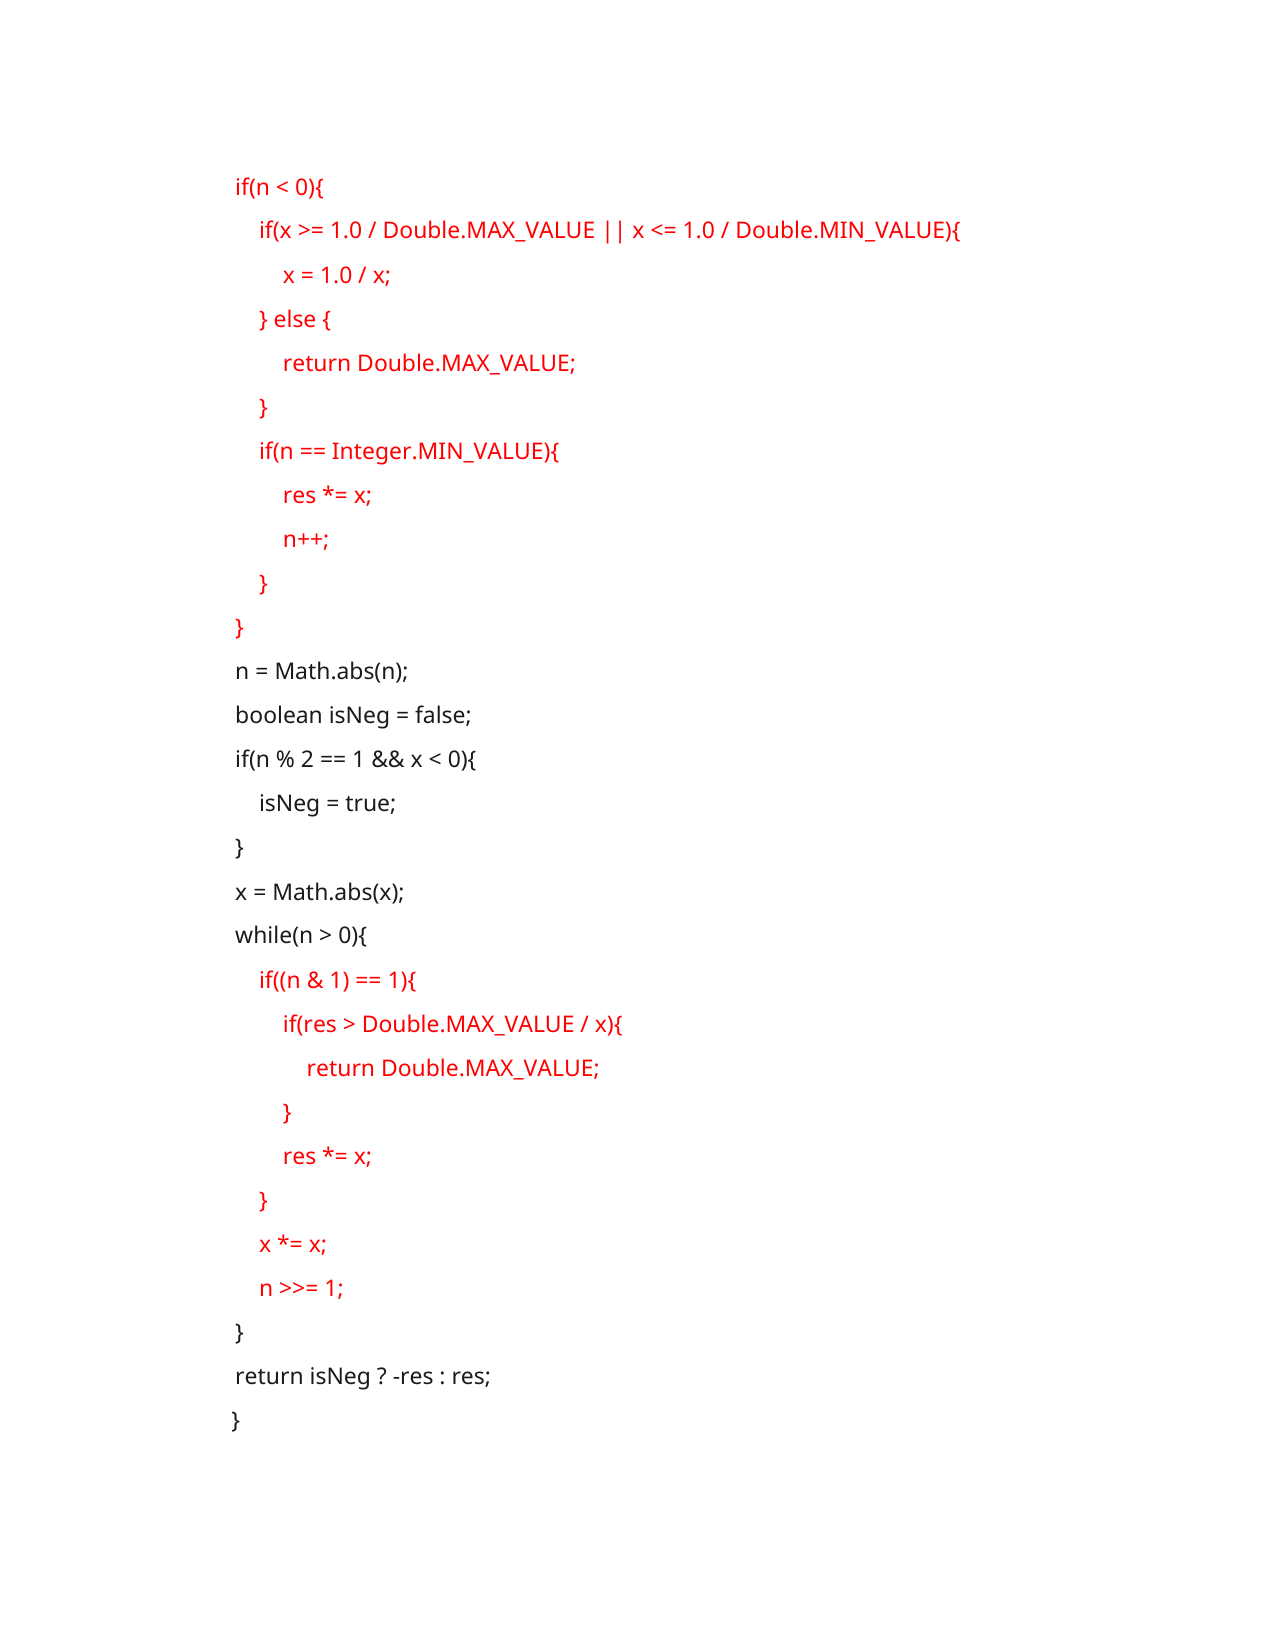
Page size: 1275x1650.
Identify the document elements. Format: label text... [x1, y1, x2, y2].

text } [187, 384, 1087, 428]
text if((n & 1) == 1){ [187, 957, 1087, 1001]
text isNeg = true; [187, 781, 1087, 825]
text res *= x; [187, 472, 1087, 517]
text boolean isNeg = false; [187, 693, 1087, 737]
text while(n > 0){ [187, 913, 1087, 957]
text res *= x; [187, 1133, 1087, 1177]
text } [187, 1089, 1087, 1133]
text return Double.MAX_VALUE; [187, 340, 1087, 384]
text x = Math.abs(x); [187, 869, 1087, 913]
text } else { [187, 296, 1087, 340]
text } [187, 1177, 1087, 1222]
text return isNeg ? -res : res; [187, 1354, 1087, 1398]
text } [187, 605, 1087, 649]
text } [187, 561, 1087, 605]
text if(n % 2 == 1 && x < 0){ [187, 737, 1087, 781]
text } [187, 1398, 1087, 1442]
text n = Math.abs(n); [187, 649, 1087, 693]
text if(x >= 1.0 / Double.MAX_VALUE || x <= 1.0 / Double.MIN_VALUE){ [187, 208, 1087, 252]
text x = 1.0 / x; [187, 252, 1087, 296]
text n++; [187, 517, 1087, 561]
text } [187, 1310, 1087, 1354]
text x *= x; [187, 1222, 1087, 1266]
text if(n < 0){ [187, 164, 1087, 208]
text return Double.MAX_VALUE; [187, 1045, 1087, 1089]
text if(n == Integer.MIN_VALUE){ [187, 428, 1087, 472]
text if(res > Double.MAX_VALUE / x){ [187, 1001, 1087, 1045]
text n >>= 1; [187, 1266, 1087, 1310]
text } [187, 825, 1087, 869]
